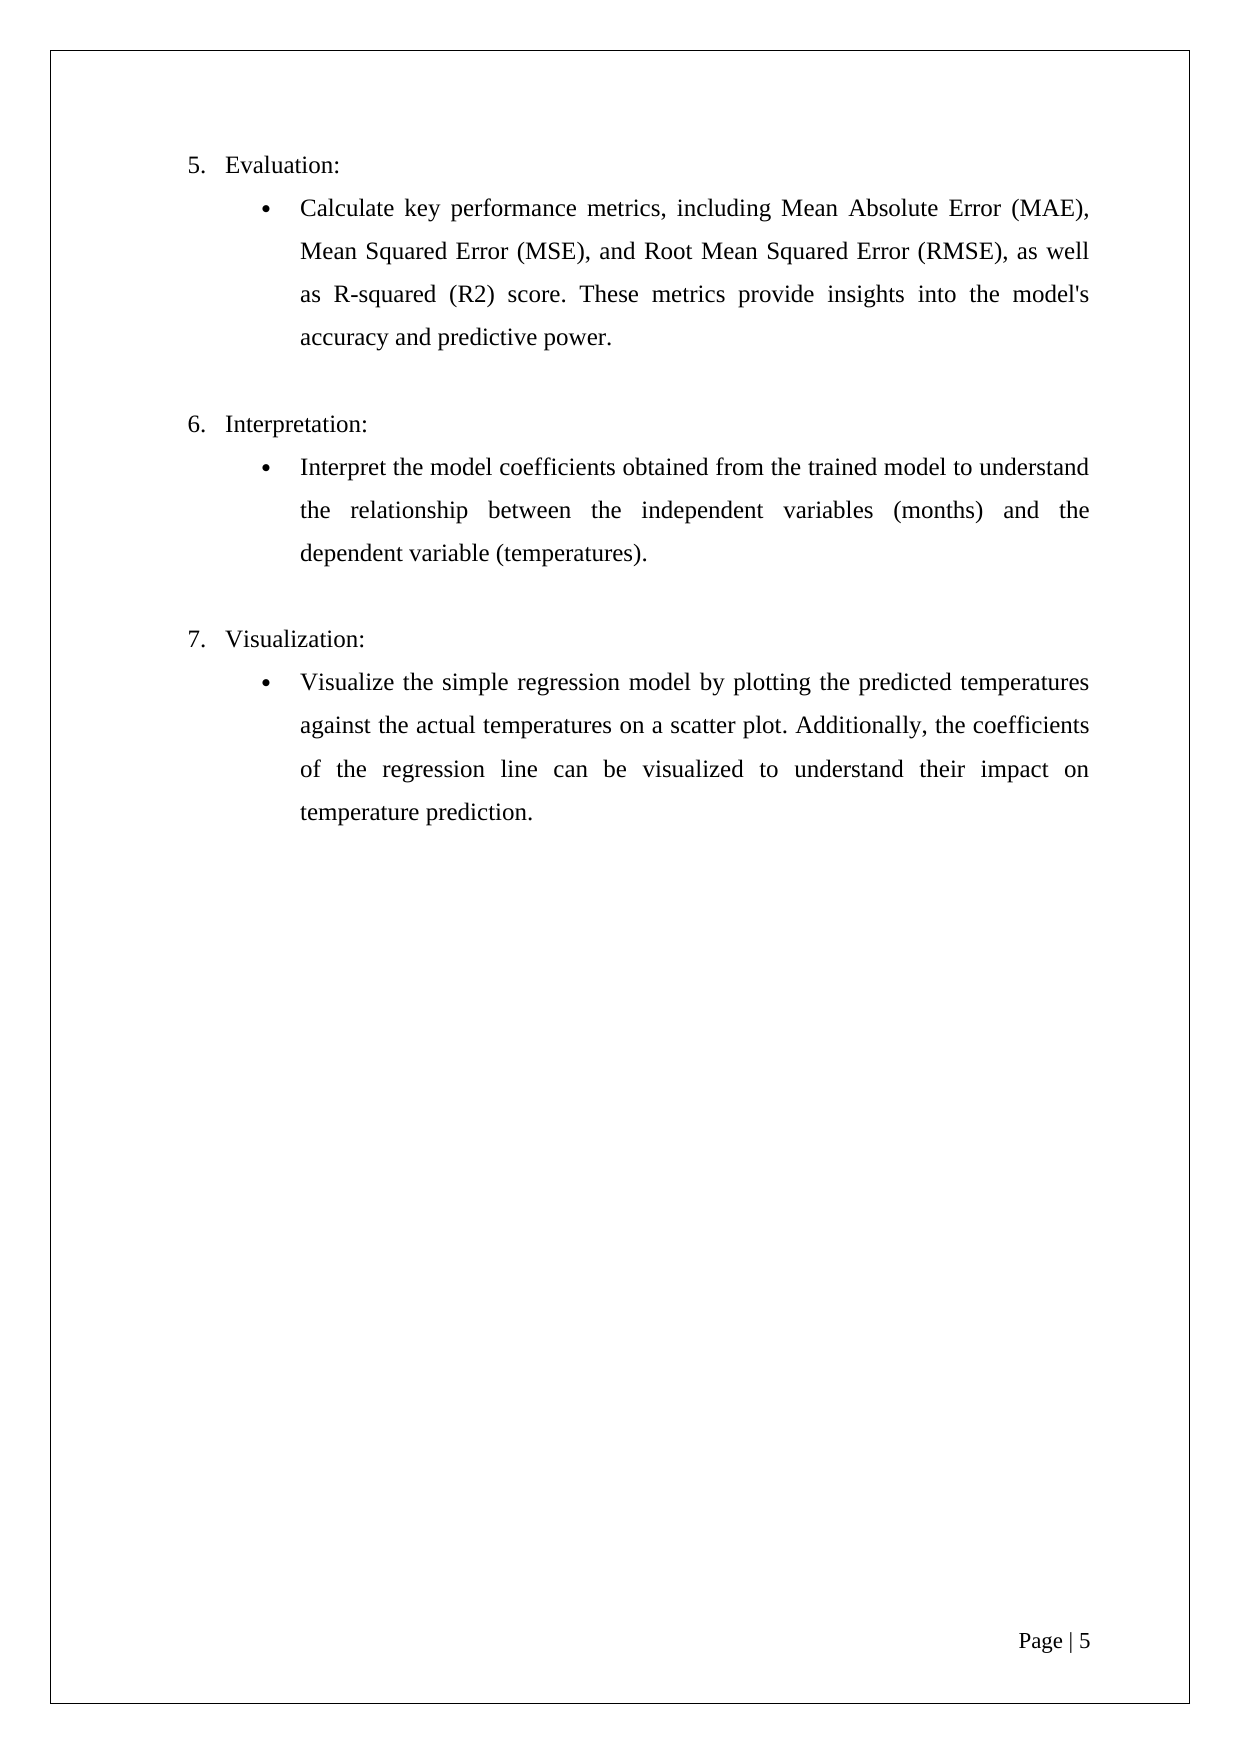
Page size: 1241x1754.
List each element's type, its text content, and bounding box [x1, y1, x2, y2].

list Interpret the model coefficients obtained from the trained model to understand the relationship between the independent variables (months) and the dependent variable (temperatures). [262, 452, 1090, 567]
list Visualization: [187, 624, 1090, 653]
list Calculate key performance metrics, including Mean Absolute Error (MAE), Mean Squared Error (MSE), and Root Mean Squared Error (RMSE), as well as R-squared (R2) score. These metrics provide insights into the model's accuracy and predictive power. [262, 193, 1090, 351]
list Visualize the simple regression model by plotting the predicted temperatures against the actual temperatures on a scatter plot. Additionally, the coefficients of the regression line can be visualized to understand their impact on temperature prediction. [262, 667, 1090, 826]
list Evaluation: [187, 150, 1090, 179]
list Interpretation: [187, 409, 1090, 437]
